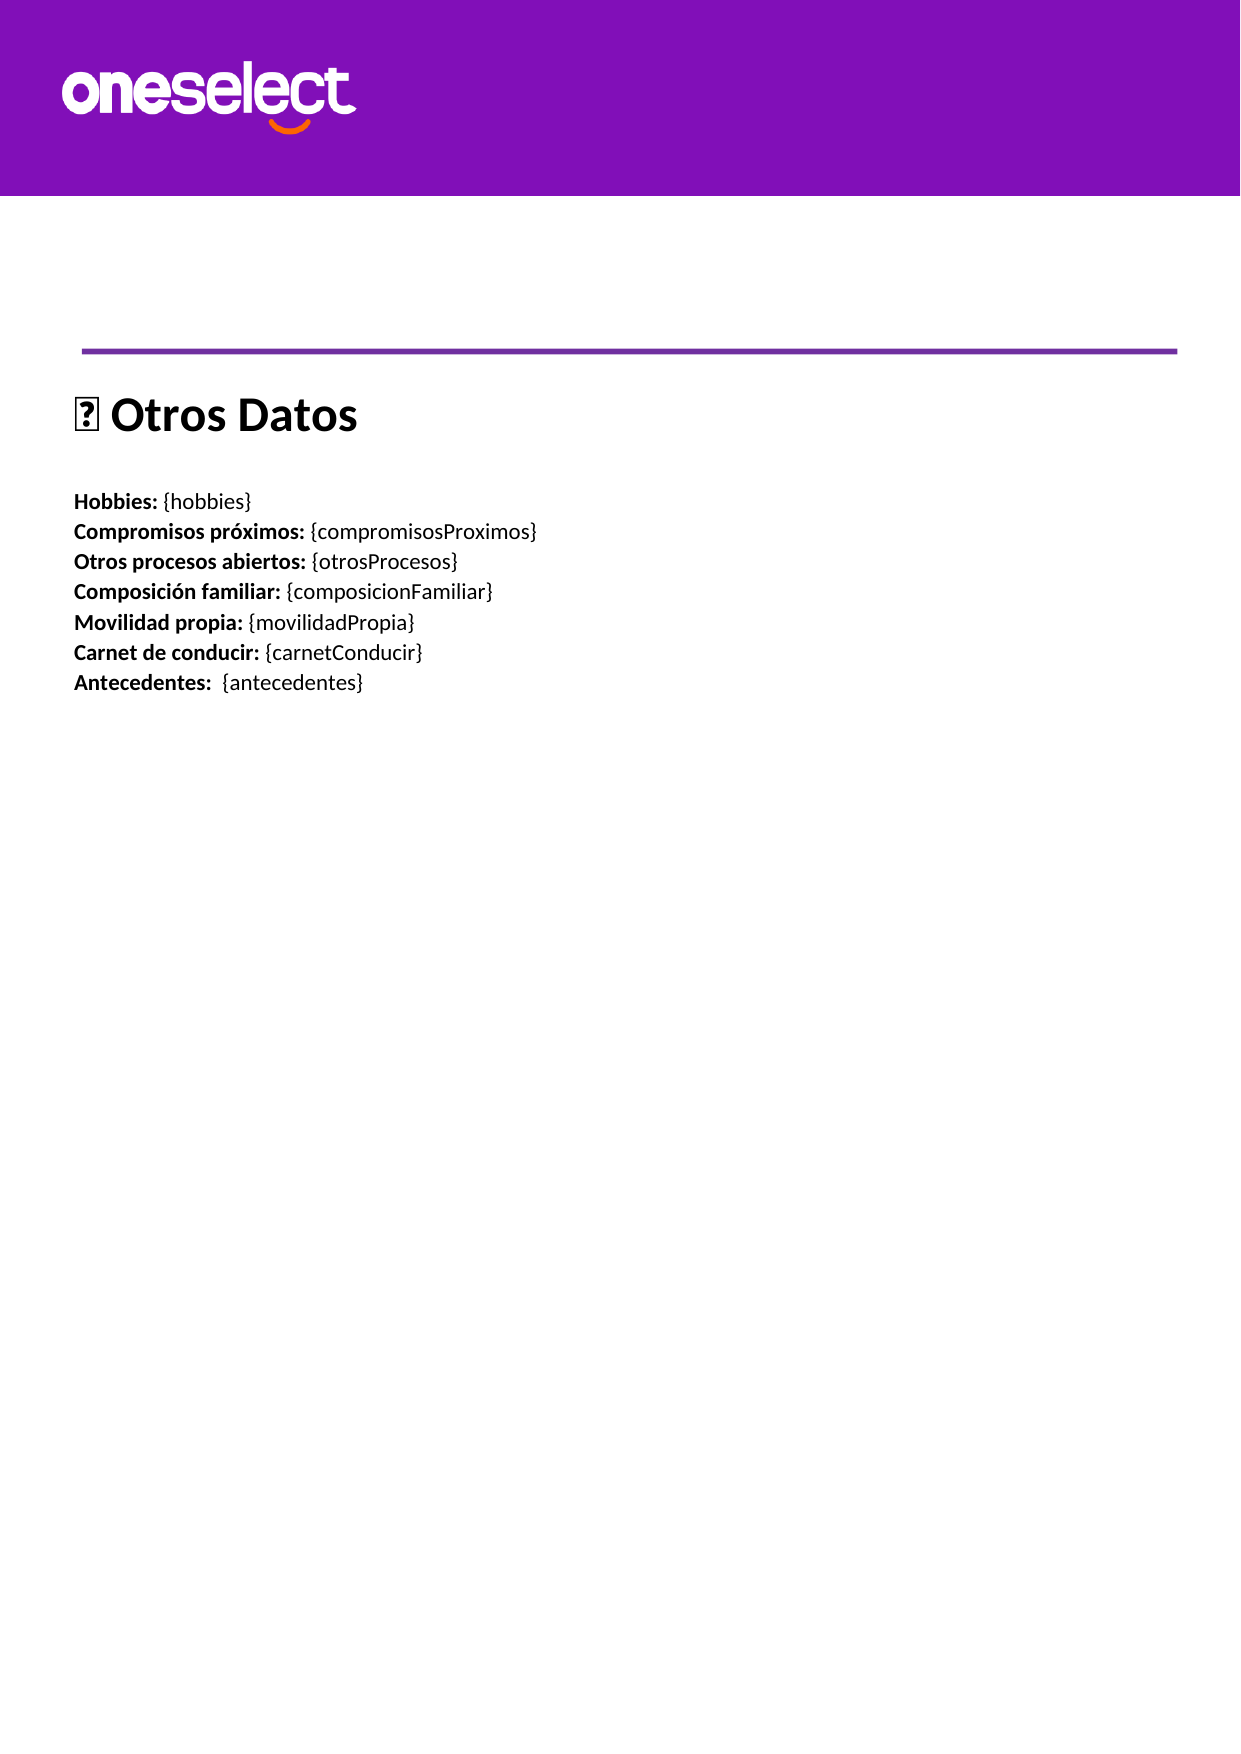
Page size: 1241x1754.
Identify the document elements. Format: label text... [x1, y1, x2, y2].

text Hobbies: {hobbies} [74, 487, 1152, 515]
text Composición familiar: {composicionFamiliar} [74, 577, 1152, 605]
picture [0, 0, 1241, 196]
text Compromisos próximos: {compromisosProximos} [74, 517, 1152, 545]
text Carnet de conducir: {carnetConducir} [74, 638, 1152, 666]
subtitle 🎯 Otros Datos [74, 383, 1152, 444]
text Otros procesos abiertos: {otrosProcesos} [74, 547, 1152, 575]
text Antecedentes: {antecedentes} [74, 668, 1152, 696]
text Movilidad propia: {movilidadPropia} [74, 608, 1152, 636]
